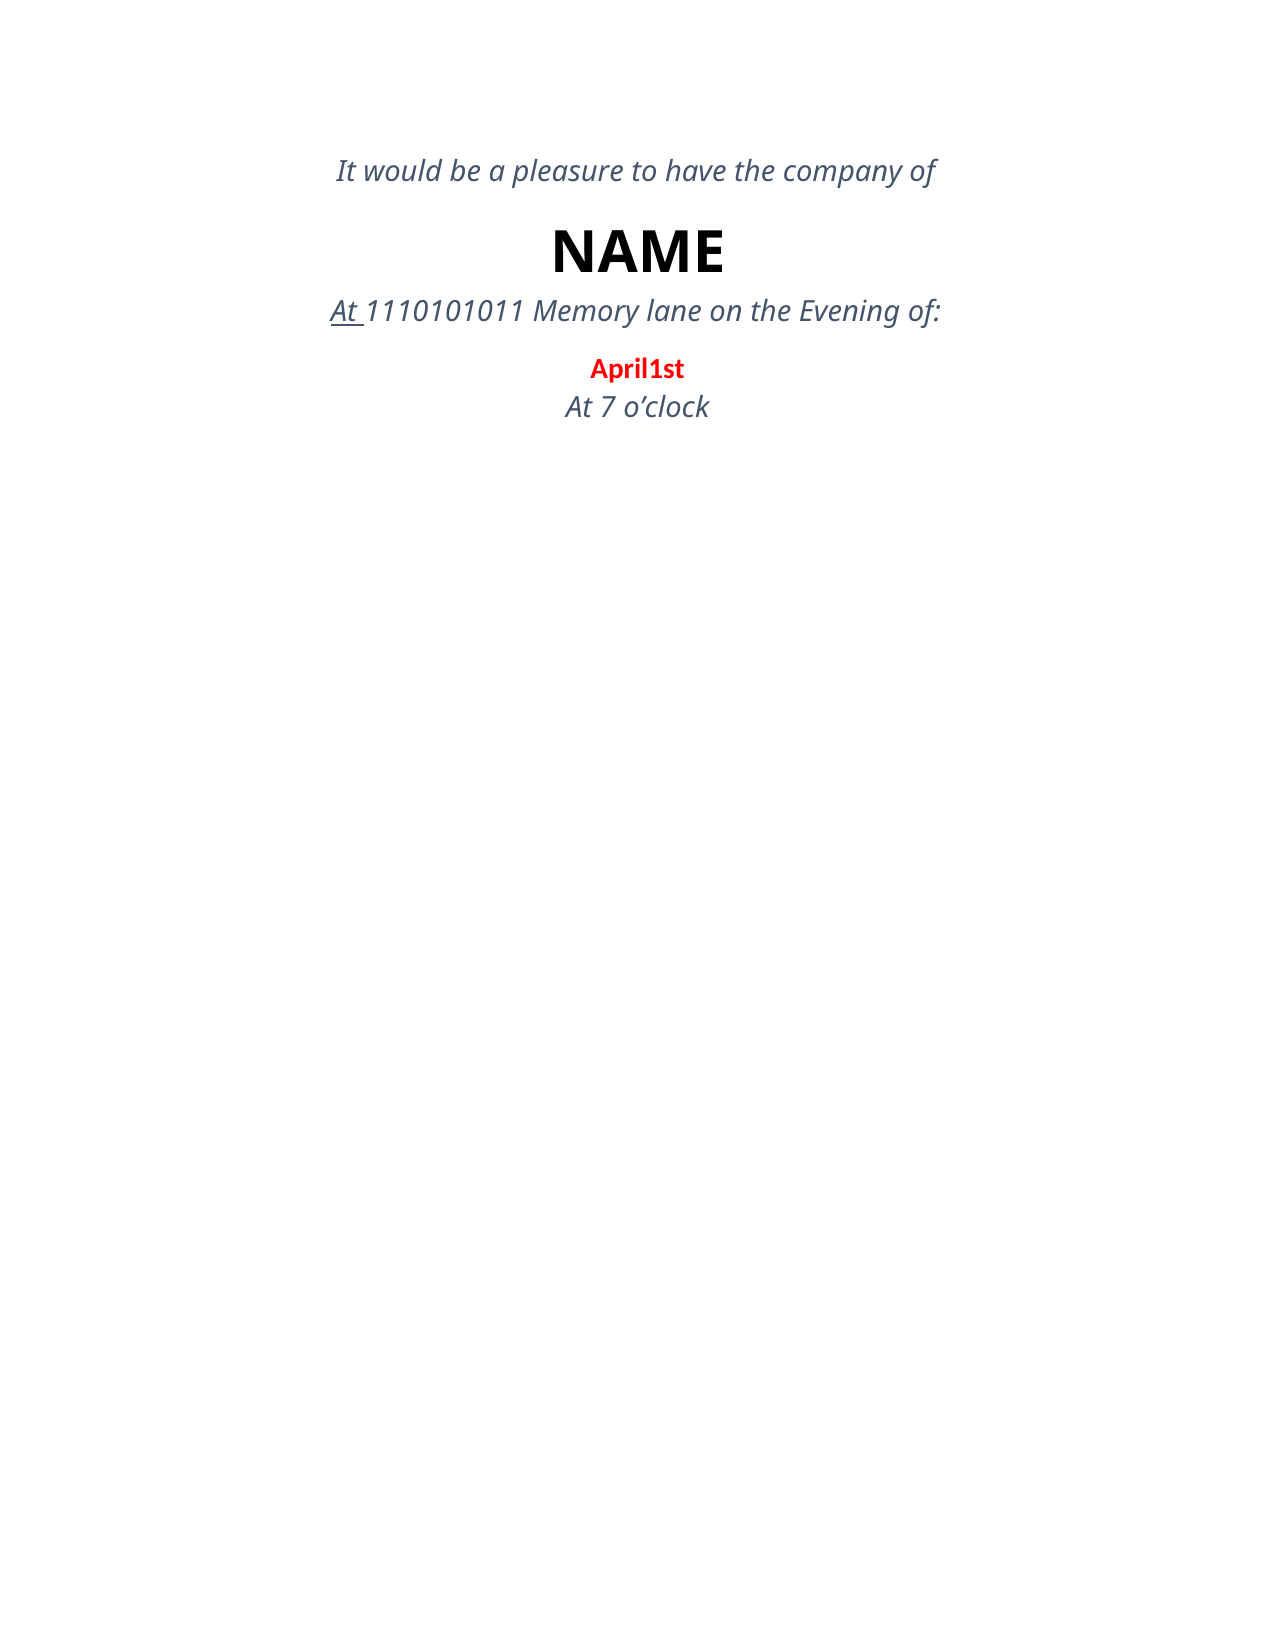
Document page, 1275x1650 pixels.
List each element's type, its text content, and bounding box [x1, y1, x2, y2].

text NAME [150, 211, 1125, 290]
text April1st [150, 351, 1125, 386]
text It would be a pleasure to have the company of [150, 150, 1125, 190]
text At 1110101011 Memory lane on the Evening of: [150, 290, 1125, 330]
text At 7 o’clock [150, 386, 1125, 426]
